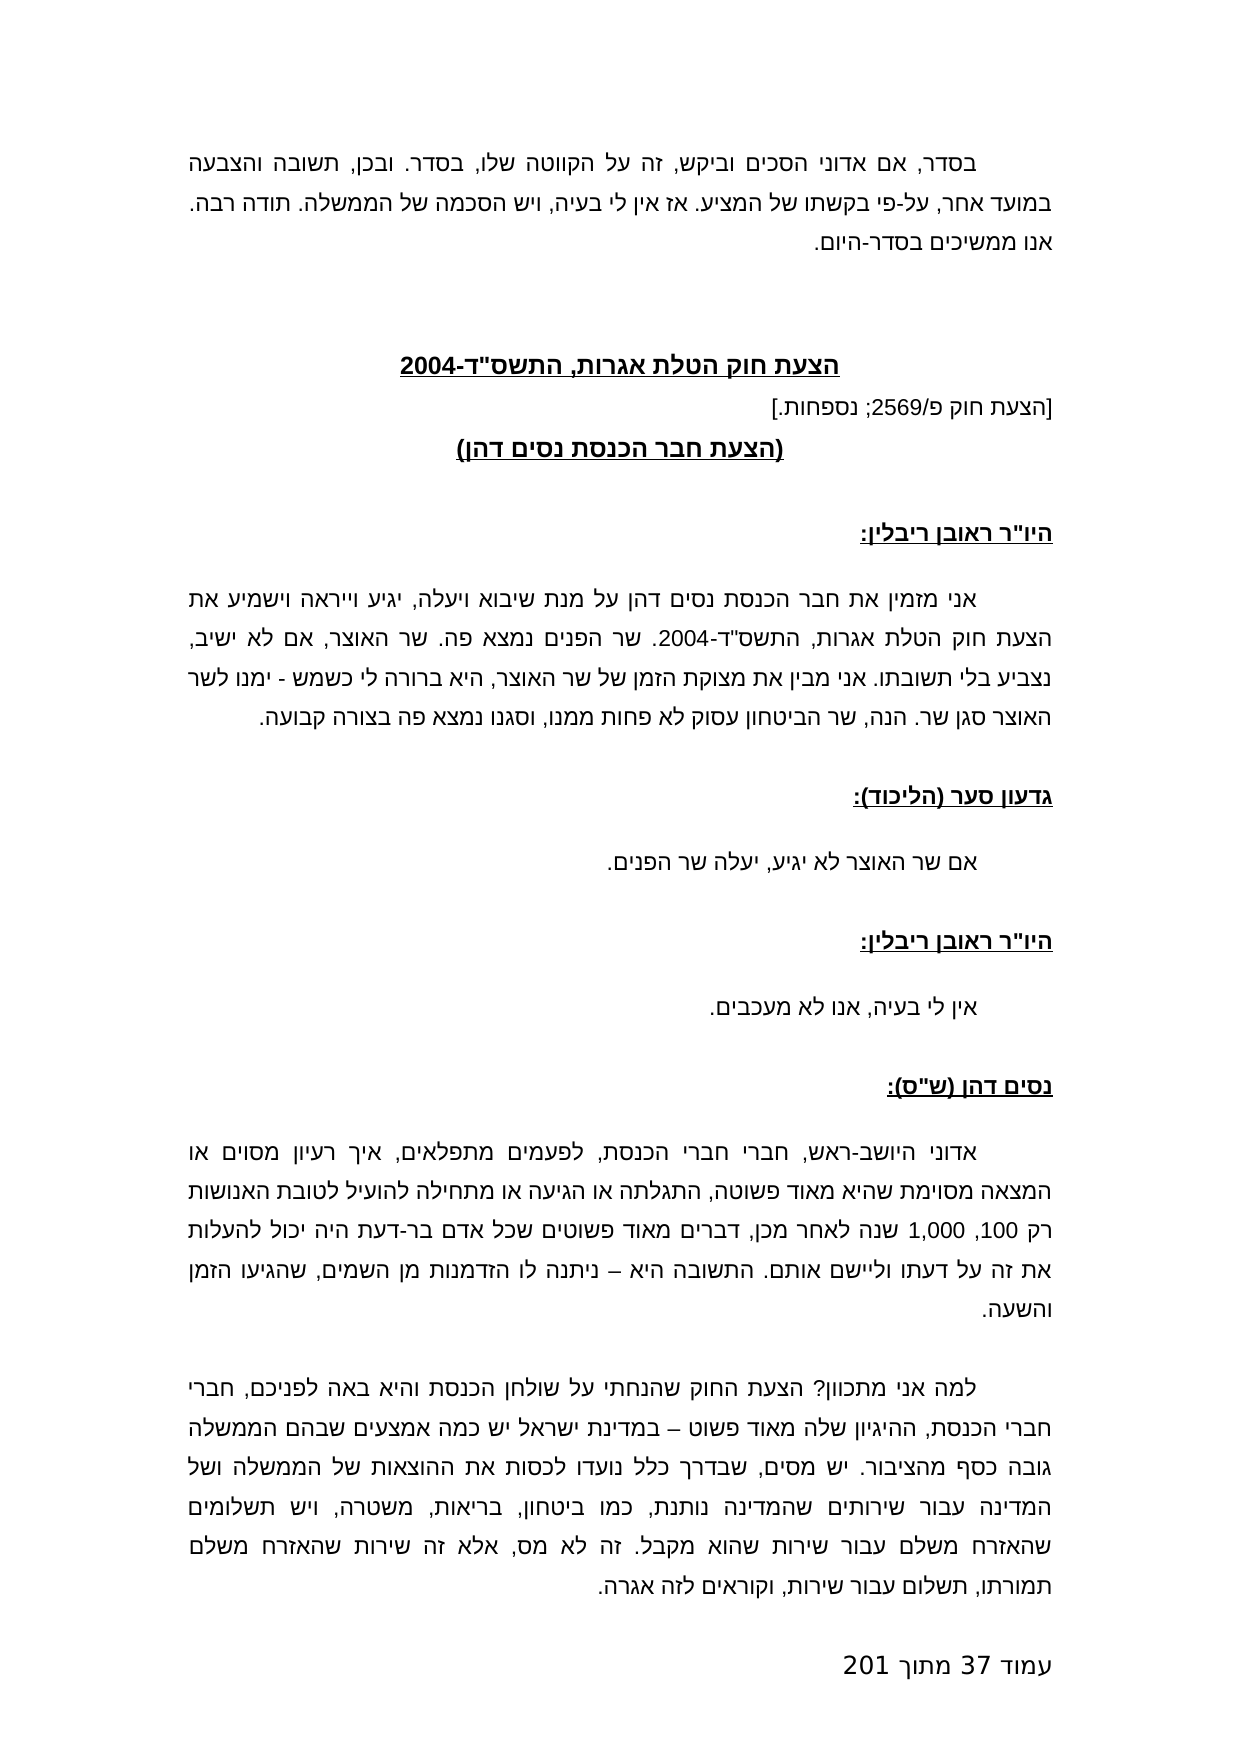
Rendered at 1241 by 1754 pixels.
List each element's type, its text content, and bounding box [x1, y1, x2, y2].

text אני מזמין את חבר הכנסת נסים דהן על מנת שיבוא ויעלה, יגיע וייראה וישמיע את הצעת חוק הטלת אגרות, התשס"ד-2004. שר הפנים נמצא פה. שר האוצר, אם לא ישיב, נצביע בלי תשובתו. אני מבין את מצוקת הזמן של שר האוצר, היא ברורה לי כשמש - ימנו לשר האוצר סגן שר. הנה, שר הביטחון עסוק לא פחות ממנו, וסגנו נמצא פה בצורה קבועה. [187, 586, 1053, 731]
text בסדר, אם אדוני הסכים וביקש, זה על הקווטה שלו, בסדר. ובכן, תשובה והצבעה במועד אחר, על-פי בקשתו של המציע. אז אין לי בעיה, ויש הסכמה של הממשלה. תודה רבה. אנו ממשיכים בסדר-היום. [187, 150, 1053, 255]
text היו"ר ראובן ריבלין: [187, 928, 1053, 954]
text [הצעת חוק פ/2569; נספחות.] [187, 394, 1053, 421]
text נסים דהן (ש"ס): [187, 1073, 1053, 1099]
text אין לי בעיה, אנו לא מעכבים. [187, 994, 1053, 1020]
text אדוני היושב-ראש, חברי חברי הכנסת, לפעמים מתפלאים, איך רעיון מסוים או המצאה מסוימת שהיא מאוד פשוטה, התגלתה או הגיעה או מתחילה להועיל לטובת האנושות רק 100, 1,000 שנה לאחר מכן, דברים מאוד פשוטים שכל אדם בר-דעת היה יכול להעלות את זה על דעתו וליישם אותם. התשובה היא – ניתנה לו הזדמנות מן השמים, שהגיעו הזמן והשעה. [187, 1138, 1053, 1323]
text הצעת חוק הטלת אגרות, התשס"ד-2004 [187, 351, 1053, 380]
text היו"ר ראובן ריבלין: [187, 520, 1053, 546]
text גדעון סער (הליכוד): [187, 783, 1053, 809]
text למה אני מתכוון? הצעת החוק שהנחתי על שולחן הכנסת והיא באה לפניכם, חברי חברי הכנסת, ההיגיון שלה מאוד פשוט – במדינת ישראל יש כמה אמצעים שבהם הממשלה גובה כסף מהציבור. יש מסים, שבדרך כלל נועדו לכסות את ההוצאות של הממשלה ושל המדינה עבור שירותים שהמדינה נותנת, כמו ביטחון, בריאות, משטרה, ויש תשלומים שהאזרח משלם עבור שירות שהוא מקבל. זה לא מס, אלא זה שירות שהאזרח משלם תמורתו, תשלום עבור שירות, וקוראים לזה אגרה. [187, 1375, 1053, 1599]
text אם שר האוצר לא יגיע, יעלה שר הפנים. [187, 849, 1053, 875]
text (הצעת חבר הכנסת נסים דהן) [187, 434, 1053, 462]
